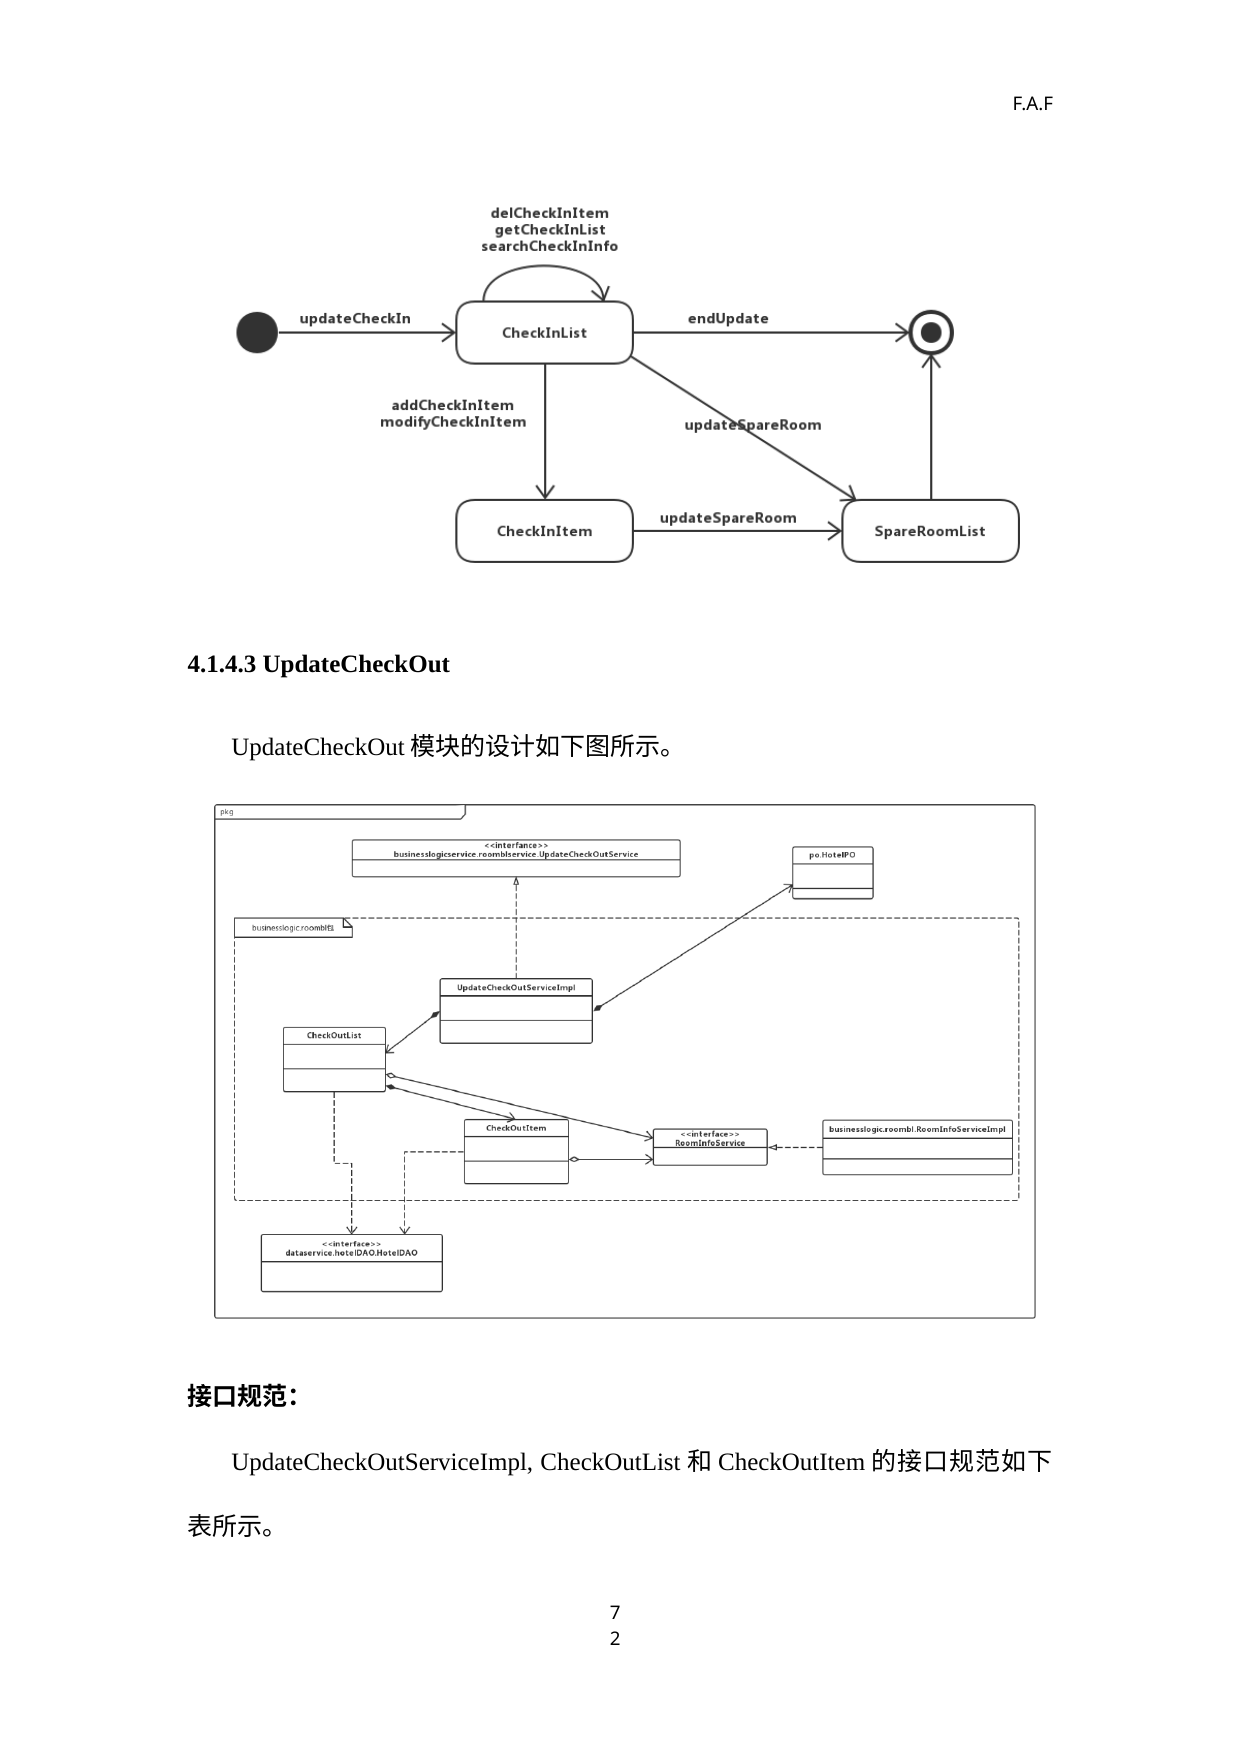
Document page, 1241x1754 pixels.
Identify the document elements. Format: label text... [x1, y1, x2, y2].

text 4.1.4.3 UpdateCheckOut [187, 647, 1053, 680]
picture [187, 777, 1053, 1336]
picture [187, 159, 1052, 595]
text UpdateCheckOut模块的设计如下图所示。 [187, 712, 1053, 777]
text 接口规范： [187, 1362, 1053, 1427]
text UpdateCheckOutServiceImpl, CheckOutList和CheckOutItem的接口规范如下表所示。 [187, 1427, 1053, 1557]
